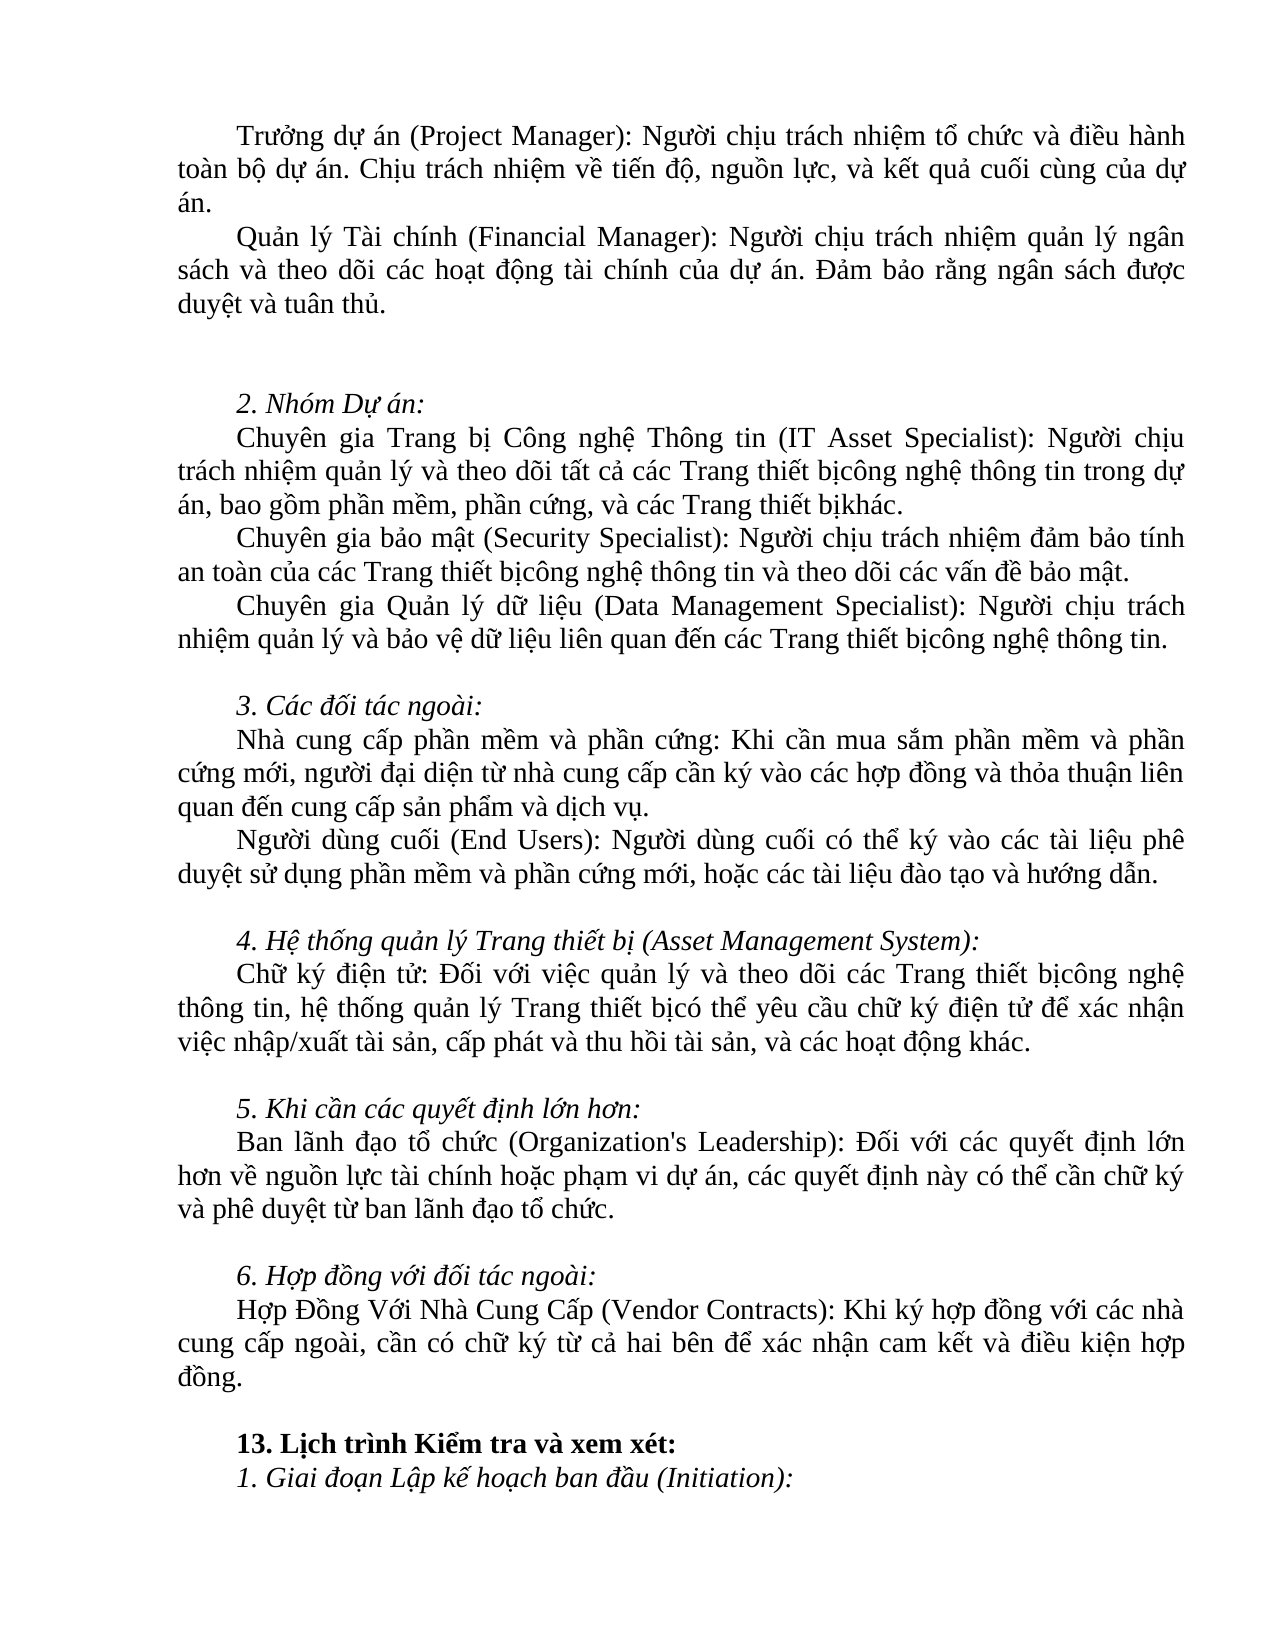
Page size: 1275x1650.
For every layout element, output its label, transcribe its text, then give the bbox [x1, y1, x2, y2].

text Chuyên gia bảo mật (Security Specialist): Người chịu trách nhiệm đảm bảo tính an toàn của các Trang thiết bịcông nghệ thông tin và theo dõi các vấn đề bảo mật. [177, 521, 1186, 588]
text 5. Khi cần các quyết định lớn hơn: [177, 1091, 1186, 1124]
text Quản lý Tài chính (Financial Manager): Người chịu trách nhiệm quản lý ngân sách và theo dõi các hoạt động tài chính của dự án. Đảm bảo rằng ngân sách được duyệt và tuân thủ. [177, 219, 1186, 319]
text Hợp Đồng Với Nhà Cung Cấp (Vendor Contracts): Khi ký hợp đồng với các nhà cung cấp ngoài, cần có chữ ký từ cả hai bên để xác nhận cam kết và điều kiện hợp đồng. [177, 1292, 1186, 1393]
text Chữ ký điện tử: Đối với việc quản lý và theo dõi các Trang thiết bịcông nghệ thông tin, hệ thống quản lý Trang thiết bịcó thể yêu cầu chữ ký điện tử để xác nhận việc nhập/xuất tài sản, cấp phát và thu hồi tài sản, và các hoạt động khác. [177, 957, 1186, 1057]
text 13. Lịch trình Kiểm tra và xem xét: [177, 1426, 1186, 1460]
text Ban lãnh đạo tổ chức (Organization's Leadership): Đối với các quyết định lớn hơn về nguồn lực tài chính hoặc phạm vi dự án, các quyết định này có thể cần chữ ký và phê duyệt từ ban lãnh đạo tổ chức. [177, 1124, 1186, 1225]
text Chuyên gia Trang bị Công nghệ Thông tin (IT Asset Specialist): Người chịu trách nhiệm quản lý và theo dõi tất cả các Trang thiết bịcông nghệ thông tin trong dự án, bao gồm phần mềm, phần cứng, và các Trang thiết bịkhác. [177, 420, 1186, 521]
text 3. Các đối tác ngoài: [177, 688, 1186, 722]
text Nhà cung cấp phần mềm và phần cứng: Khi cần mua sắm phần mềm và phần cứng mới, người đại diện từ nhà cung cấp cần ký vào các hợp đồng và thỏa thuận liên quan đến cung cấp sản phẩm và dịch vụ. [177, 722, 1186, 822]
text 6. Hợp đồng với đối tác ngoài: [177, 1258, 1186, 1292]
text Người dùng cuối (End Users): Người dùng cuối có thể ký vào các tài liệu phê duyệt sử dụng phần mềm và phần cứng mới, hoặc các tài liệu đào tạo và hướng dẫn. [177, 822, 1186, 889]
text 4. Hệ thống quản lý Trang thiết bị (Asset Management System): [177, 923, 1186, 957]
text Chuyên gia Quản lý dữ liệu (Data Management Specialist): Người chịu trách nhiệm quản lý và bảo vệ dữ liệu liên quan đến các Trang thiết bịcông nghệ thông tin. [177, 588, 1186, 655]
text 1. Giai đoạn Lập kế hoạch ban đầu (Initiation): [177, 1460, 1186, 1493]
text 2. Nhóm Dự án: [177, 386, 1186, 420]
text Trưởng dự án (Project Manager): Người chịu trách nhiệm tổ chức và điều hành toàn bộ dự án. Chịu trách nhiệm về tiến độ, nguồn lực, và kết quả cuối cùng của dự án. [177, 118, 1186, 219]
